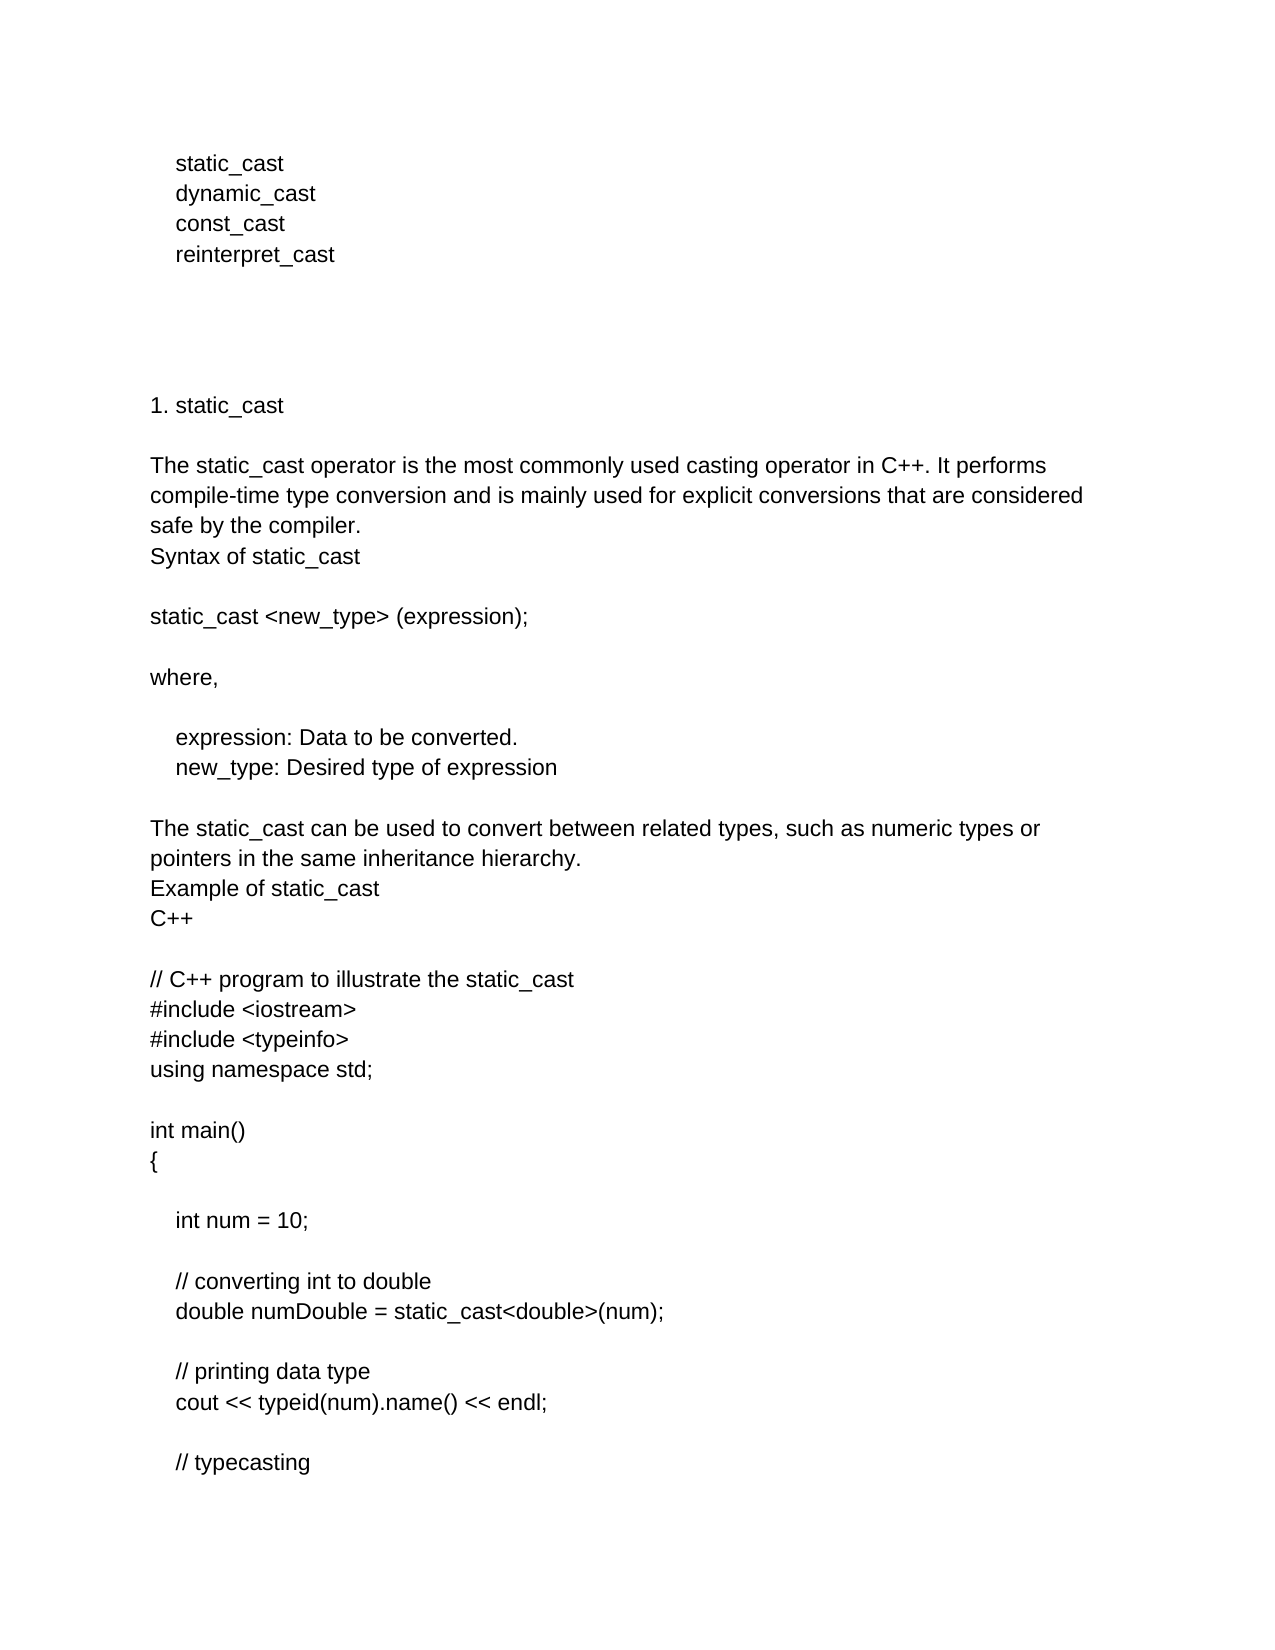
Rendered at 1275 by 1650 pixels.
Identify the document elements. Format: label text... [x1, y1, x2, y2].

text int num = 10; [150, 1207, 1125, 1234]
text C++ [150, 905, 1125, 932]
text double numDouble = static_cast<double>(num); [150, 1298, 1125, 1324]
text #include <typeinfo> [150, 1026, 1125, 1052]
text expression: Data to be converted. [150, 724, 1125, 750]
text 1. static_cast [150, 392, 1125, 418]
text #include <iostream> [150, 996, 1125, 1022]
text // converting int to double [150, 1268, 1125, 1294]
text using namespace std; [150, 1056, 1125, 1083]
text new_type: Desired type of expression [150, 754, 1125, 781]
text where, [150, 663, 1125, 690]
text // typecasting [150, 1449, 1125, 1475]
text static_cast [150, 150, 1125, 176]
text int main() [150, 1117, 1125, 1143]
text reinterpret_cast [150, 241, 1125, 267]
text The static_cast operator is the most commonly used casting operator in C++. It performs compile-time type conversion and is mainly used for explicit conversions that are considered safe by the compiler. [150, 452, 1125, 539]
text Syntax of static_cast [150, 543, 1125, 569]
text The static_cast can be used to convert between related types, such as numeric types or pointers in the same inheritance hierarchy. [150, 814, 1125, 871]
text Example of static_cast [150, 875, 1125, 901]
text // C++ program to illustrate the static_cast [150, 966, 1125, 992]
text cout << typeid(num).name() << endl; [150, 1388, 1125, 1415]
text static_cast <new_type> (expression); [150, 603, 1125, 629]
text const_cast [150, 210, 1125, 237]
text { [150, 1147, 1125, 1173]
text // printing data type [150, 1358, 1125, 1385]
text dynamic_cast [150, 180, 1125, 207]
